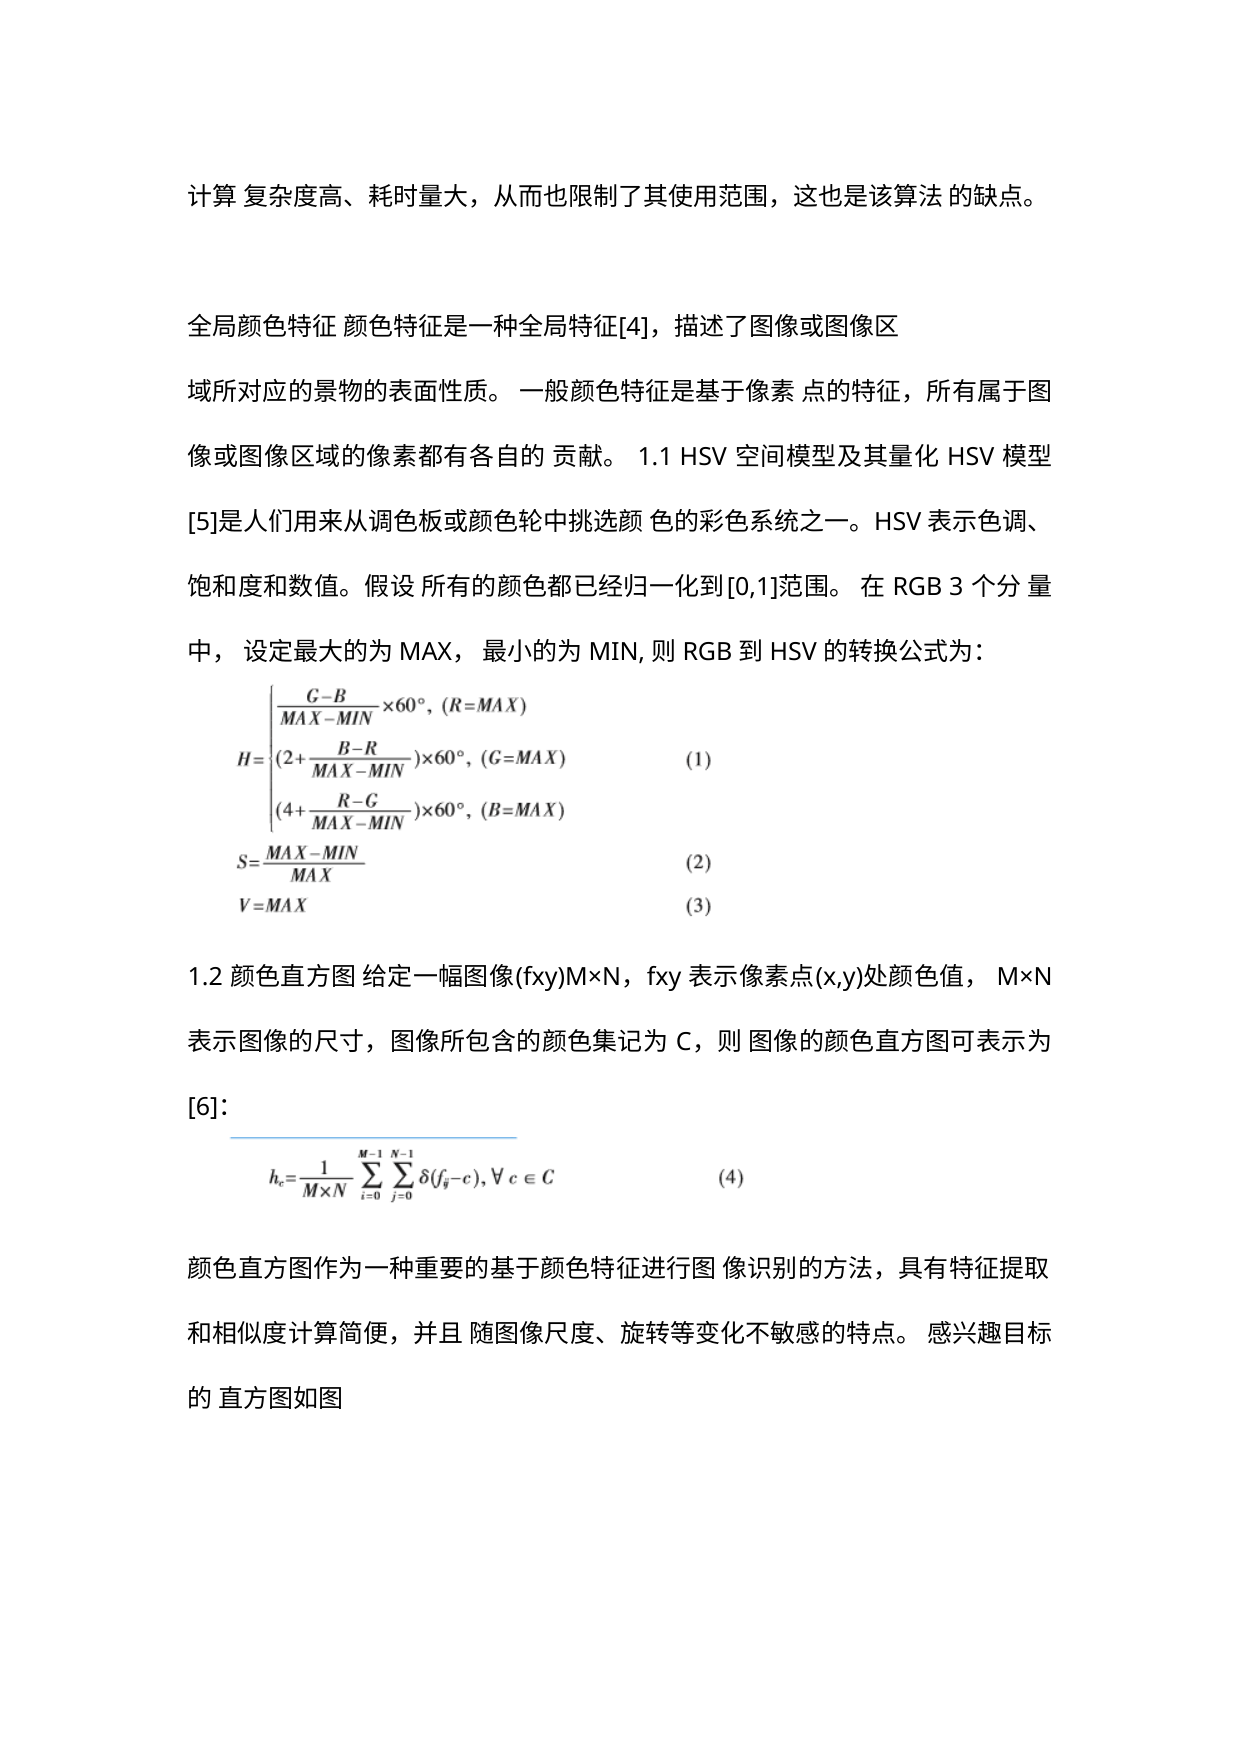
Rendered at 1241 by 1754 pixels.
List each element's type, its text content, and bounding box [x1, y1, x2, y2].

text 域所对应的景物的表面性质。 一般颜色特征是基于像素 点的特征，所有属于图像或图像区域的像素都有各自的 贡献。 1.1 HSV 空间模型及其量化 HSV 模型[5]是人们用来从调色板或颜色轮中挑选颜 色的彩色系统之一。HSV 表示色调、饱和度和数值。假设 所有的颜色都已经归一化到[0,1]范围。 在 RGB 3 个分 量中， 设定最大的为 MAX， 最小的为 MIN, 则 RGB 到 HSV 的转换公式为： [187, 357, 1053, 682]
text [187, 162, 1053, 227]
picture [187, 682, 782, 930]
text 颜色直方图作为一种重要的基于颜色特征进行图 像识别的方法，具有特征提取和相似度计算简便，并且 随图像尺度、旋转等变化不敏感的特点。 感兴趣目标的 直方图如图 [187, 1234, 1053, 1429]
text 全局颜色特征 颜色特征是一种全局特征[4]，描述了图像或图像区 [187, 292, 1053, 357]
picture [187, 1137, 780, 1210]
text 1.2 颜色直方图 给定一幅图像(fxy)M×N，fxy 表示像素点(x,y)处颜色值， M×N 表示图像的尺寸，图像所包含的颜色集记为 C，则 图像的颜色直方图可表示为[6]： [187, 942, 1053, 1137]
